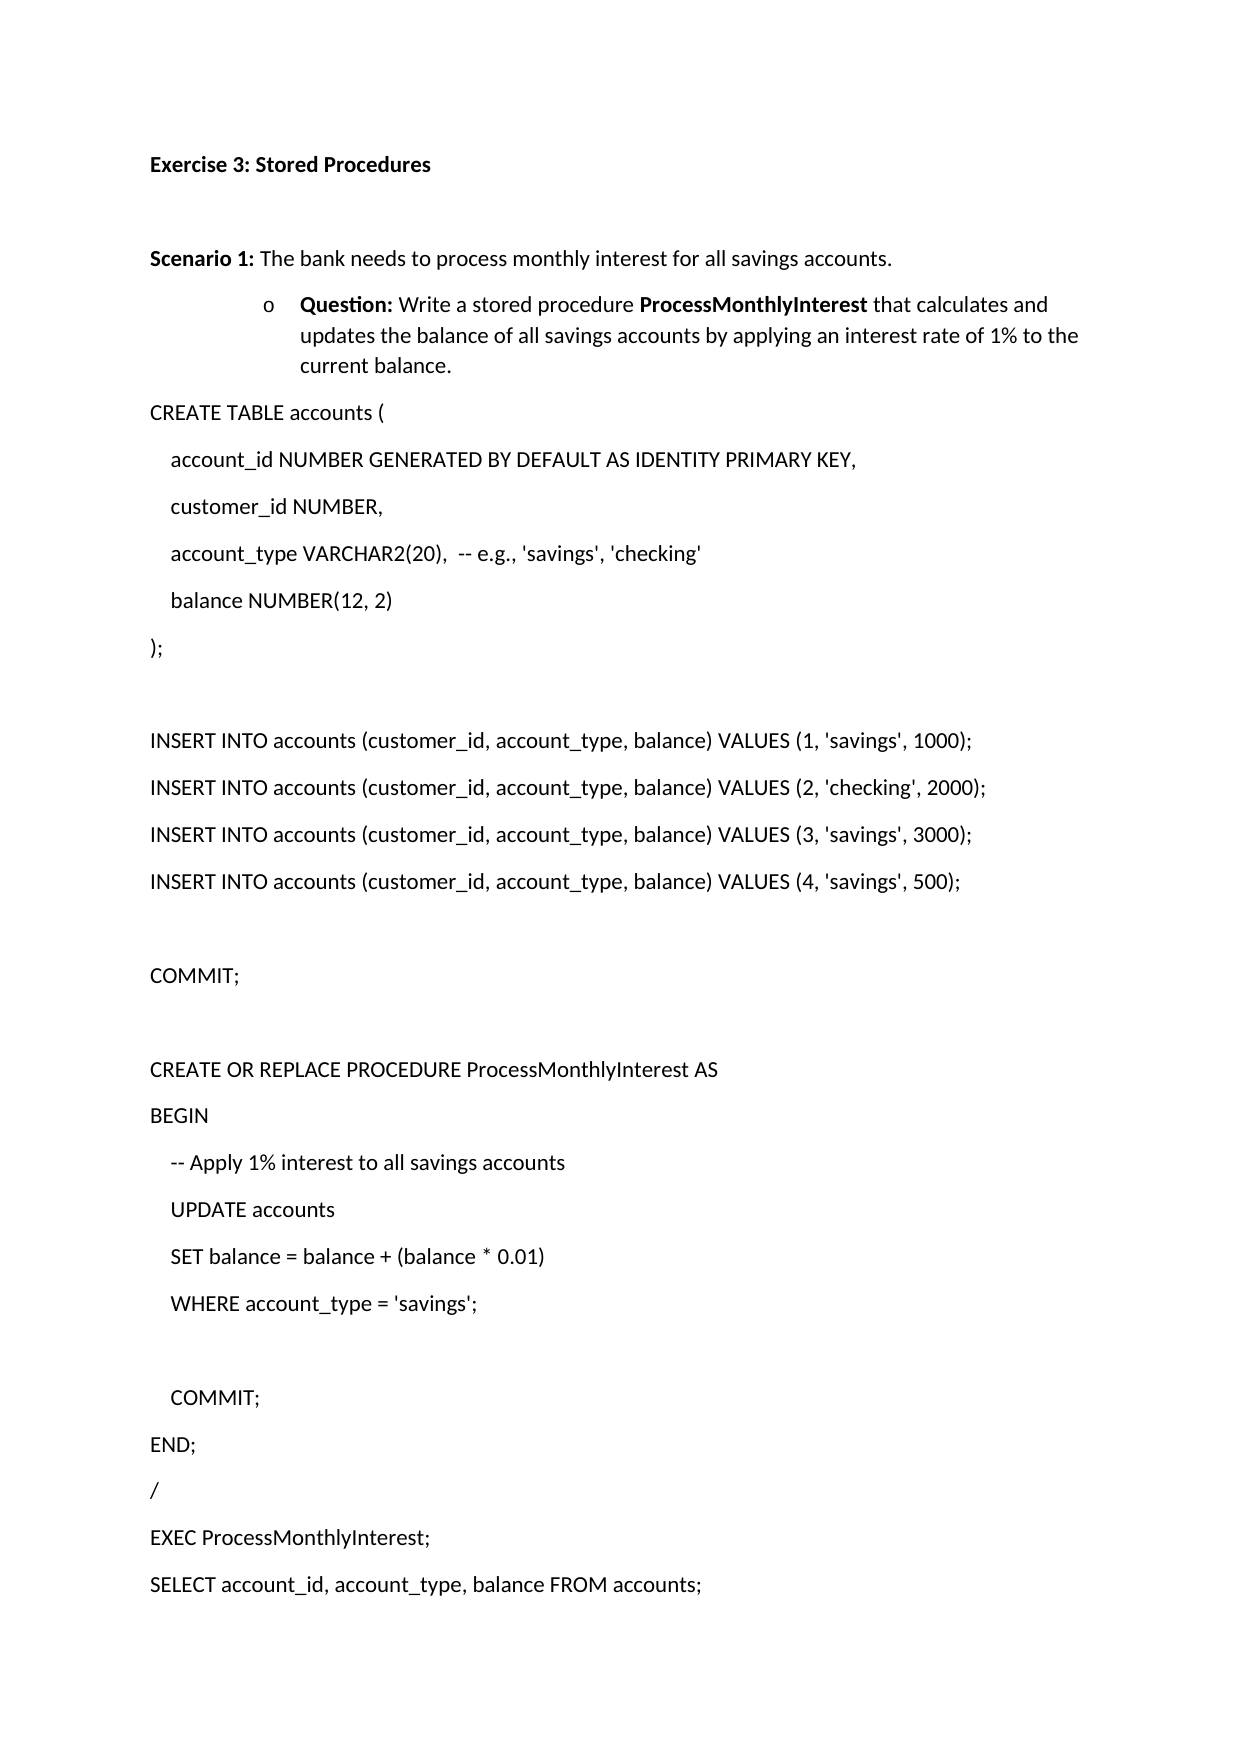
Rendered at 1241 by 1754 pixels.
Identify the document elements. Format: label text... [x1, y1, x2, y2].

text / [150, 1477, 1090, 1504]
list Question: Write a stored procedure ProcessMonthlyInterest that calculates and updates the balance of all savings accounts by applying an interest rate of 1% to the current balance. [262, 291, 1090, 379]
text INSERT INTO accounts (customer_id, account_type, balance) VALUES (1, 'savings', 1000); [150, 727, 1090, 754]
text account_type VARCHAR2(20), -- e.g., 'savings', 'checking' [150, 539, 1090, 567]
text -- Apply 1% interest to all savings accounts [150, 1148, 1090, 1176]
text INSERT INTO accounts (customer_id, account_type, balance) VALUES (2, 'checking', 2000); [150, 773, 1090, 801]
text INSERT INTO accounts (customer_id, account_type, balance) VALUES (4, 'savings', 500); [150, 867, 1090, 895]
text BEGIN [150, 1102, 1090, 1129]
text ); [150, 633, 1090, 661]
text balance NUMBER(12, 2) [150, 586, 1090, 614]
text END; [150, 1430, 1090, 1458]
text CREATE TABLE accounts ( [150, 398, 1090, 426]
text UPDATE accounts [150, 1195, 1090, 1223]
text INSERT INTO accounts (customer_id, account_type, balance) VALUES (3, 'savings', 3000); [150, 820, 1090, 848]
text COMMIT; [150, 961, 1090, 989]
text Exercise 3: Stored Procedures [150, 150, 1090, 178]
text Scenario 1: The bank needs to process monthly interest for all savings accounts. [150, 244, 1090, 272]
text WHERE account_type = 'savings'; [150, 1289, 1090, 1317]
text EXEC ProcessMonthlyInterest; [150, 1523, 1090, 1551]
text SELECT account_id, account_type, balance FROM accounts; [150, 1570, 1090, 1598]
text COMMIT; [150, 1383, 1090, 1411]
text SET balance = balance + (balance * 0.01) [150, 1242, 1090, 1270]
text account_id NUMBER GENERATED BY DEFAULT AS IDENTITY PRIMARY KEY, [150, 445, 1090, 473]
text customer_id NUMBER, [150, 492, 1090, 520]
text CREATE OR REPLACE PROCEDURE ProcessMonthlyInterest AS [150, 1055, 1090, 1083]
